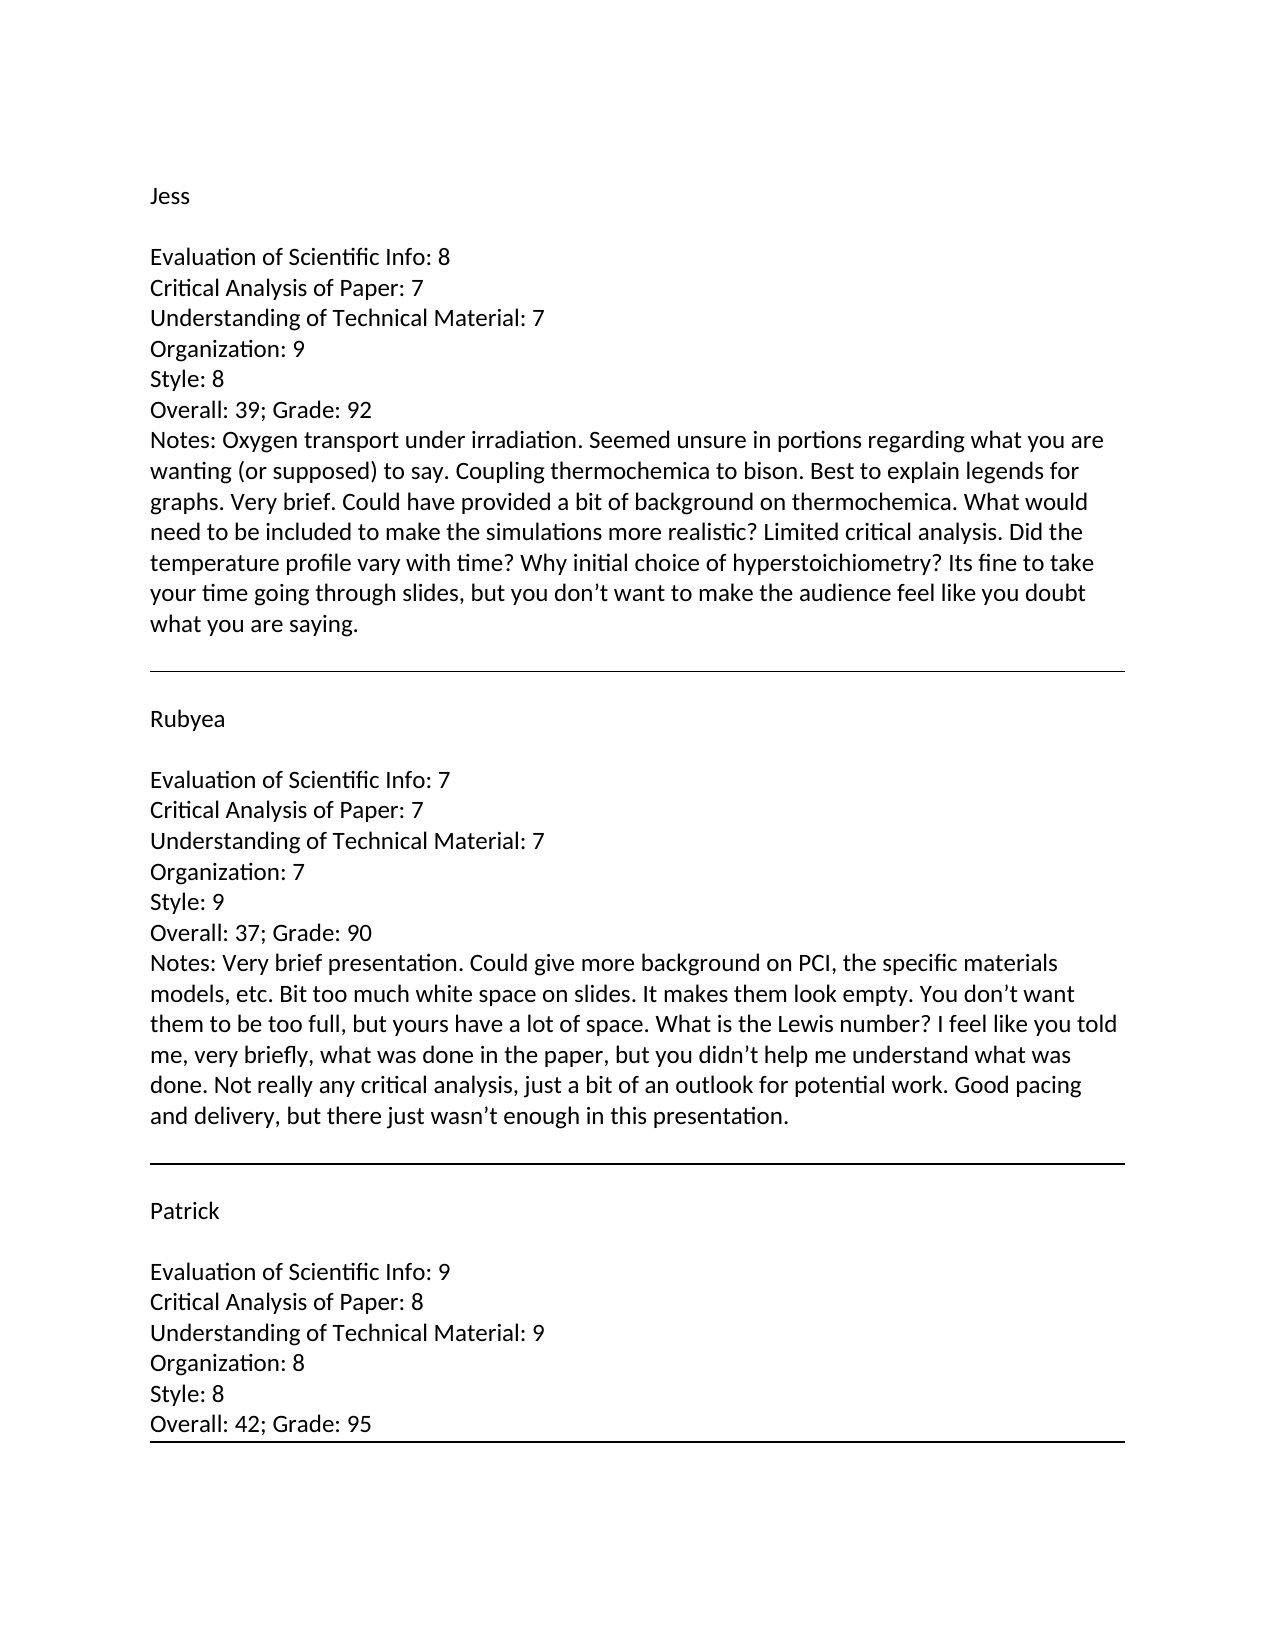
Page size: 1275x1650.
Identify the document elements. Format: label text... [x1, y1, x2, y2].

text Organization: 7 [150, 856, 1125, 886]
text Patrick [150, 1195, 1125, 1226]
text Evaluation of Scientific Info: 8 [150, 242, 1125, 272]
text Overall: 39; Grade: 92 [150, 394, 1125, 425]
text Style: 9 [150, 886, 1125, 917]
text Evaluation of Scientific Info: 7 [150, 764, 1125, 794]
text Jess [150, 181, 1125, 211]
text Understanding of Technical Material: 7 [150, 825, 1125, 856]
text Style: 8 [150, 1378, 1125, 1409]
text Understanding of Technical Material: 9 [150, 1317, 1125, 1348]
text Notes: Very brief presentation. Could give more background on PCI, the specific materials models, etc. Bit too much white space on slides. It makes them look empty. You don’t want them to be too full, but yours have a lot of space. What is the Lewis number? I feel like you told me, very briefly, what was done in the paper, but you didn’t help me understand what was done. Not really any critical analysis, just a bit of an outlook for potential work. Good pacing and delivery, but there just wasn’t enough in this presentation. [150, 947, 1125, 1130]
text Style: 8 [150, 364, 1125, 394]
text Understanding of Technical Material: 7 [150, 303, 1125, 333]
text Organization: 8 [150, 1348, 1125, 1378]
text Overall: 37; Grade: 90 [150, 917, 1125, 947]
text Rubyea [150, 703, 1125, 733]
text Notes: Oxygen transport under irradiation. Seemed unsure in portions regarding what you are wanting (or supposed) to say. Coupling thermochemica to bison. Best to explain legends for graphs. Very brief. Could have provided a bit of background on thermochemica. What would need to be included to make the simulations more realistic? Limited critical analysis. Did the temperature profile vary with time? Why initial choice of hyperstoichiometry? Its fine to take your time going through slides, but you don’t want to make the audience feel like you doubt what you are saying. [150, 425, 1125, 638]
text Critical Analysis of Paper: 7 [150, 794, 1125, 825]
text Overall: 42; Grade: 95 [150, 1409, 1125, 1441]
text Critical Analysis of Paper: 7 [150, 272, 1125, 303]
text Evaluation of Scientific Info: 9 [150, 1256, 1125, 1287]
text Critical Analysis of Paper: 8 [150, 1287, 1125, 1317]
text Organization: 9 [150, 333, 1125, 364]
